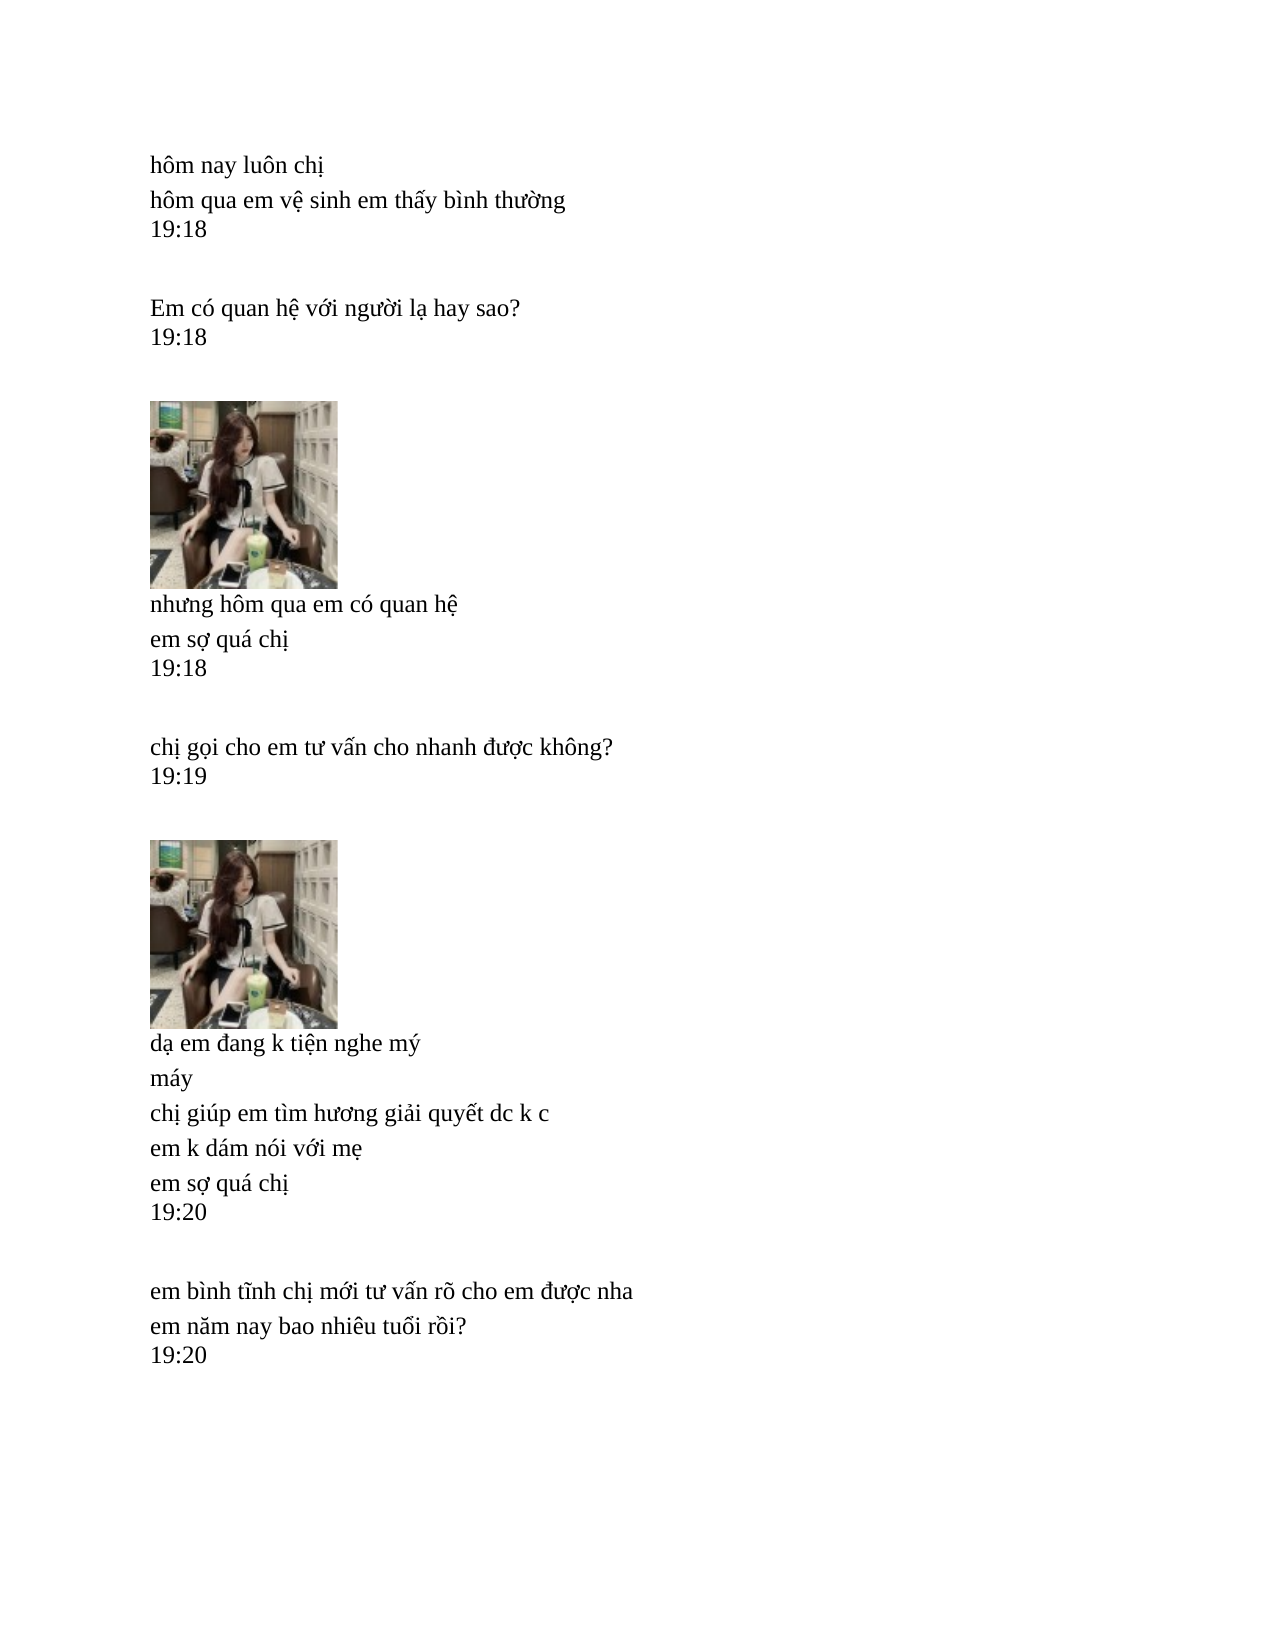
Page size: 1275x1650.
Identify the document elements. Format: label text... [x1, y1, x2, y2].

text em năm nay bao nhiêu tuổi rồi? [150, 1311, 1125, 1340]
text em bình tĩnh chị mới tư vấn rõ cho em được nha [150, 1276, 1125, 1305]
text em sợ quá chị [150, 624, 1125, 653]
picture [150, 401, 338, 589]
text 19:19 [150, 761, 1125, 790]
text nhưng hôm qua em có quan hệ [150, 589, 1125, 618]
text dạ em đang k tiện nghe mý [150, 1028, 1125, 1057]
text 19:18 [150, 653, 1125, 682]
picture [150, 840, 338, 1029]
text chị giúp em tìm hương giải quyết dc k c [150, 1098, 1125, 1127]
text 19:20 [150, 1197, 1125, 1226]
text em sợ quá chị [150, 1168, 1125, 1197]
text 19:20 [150, 1340, 1125, 1369]
text 19:18 [150, 322, 1125, 351]
text máy [150, 1063, 1125, 1092]
text 19:18 [150, 214, 1125, 242]
text em k dám nói với mẹ [150, 1133, 1125, 1162]
text hôm nay luôn chị [150, 150, 1125, 179]
text hôm qua em vệ sinh em thấy bình thường [150, 185, 1125, 214]
text chị gọi cho em tư vấn cho nhanh được không? [150, 732, 1125, 761]
text Em có quan hệ với người lạ hay sao? [150, 293, 1125, 322]
